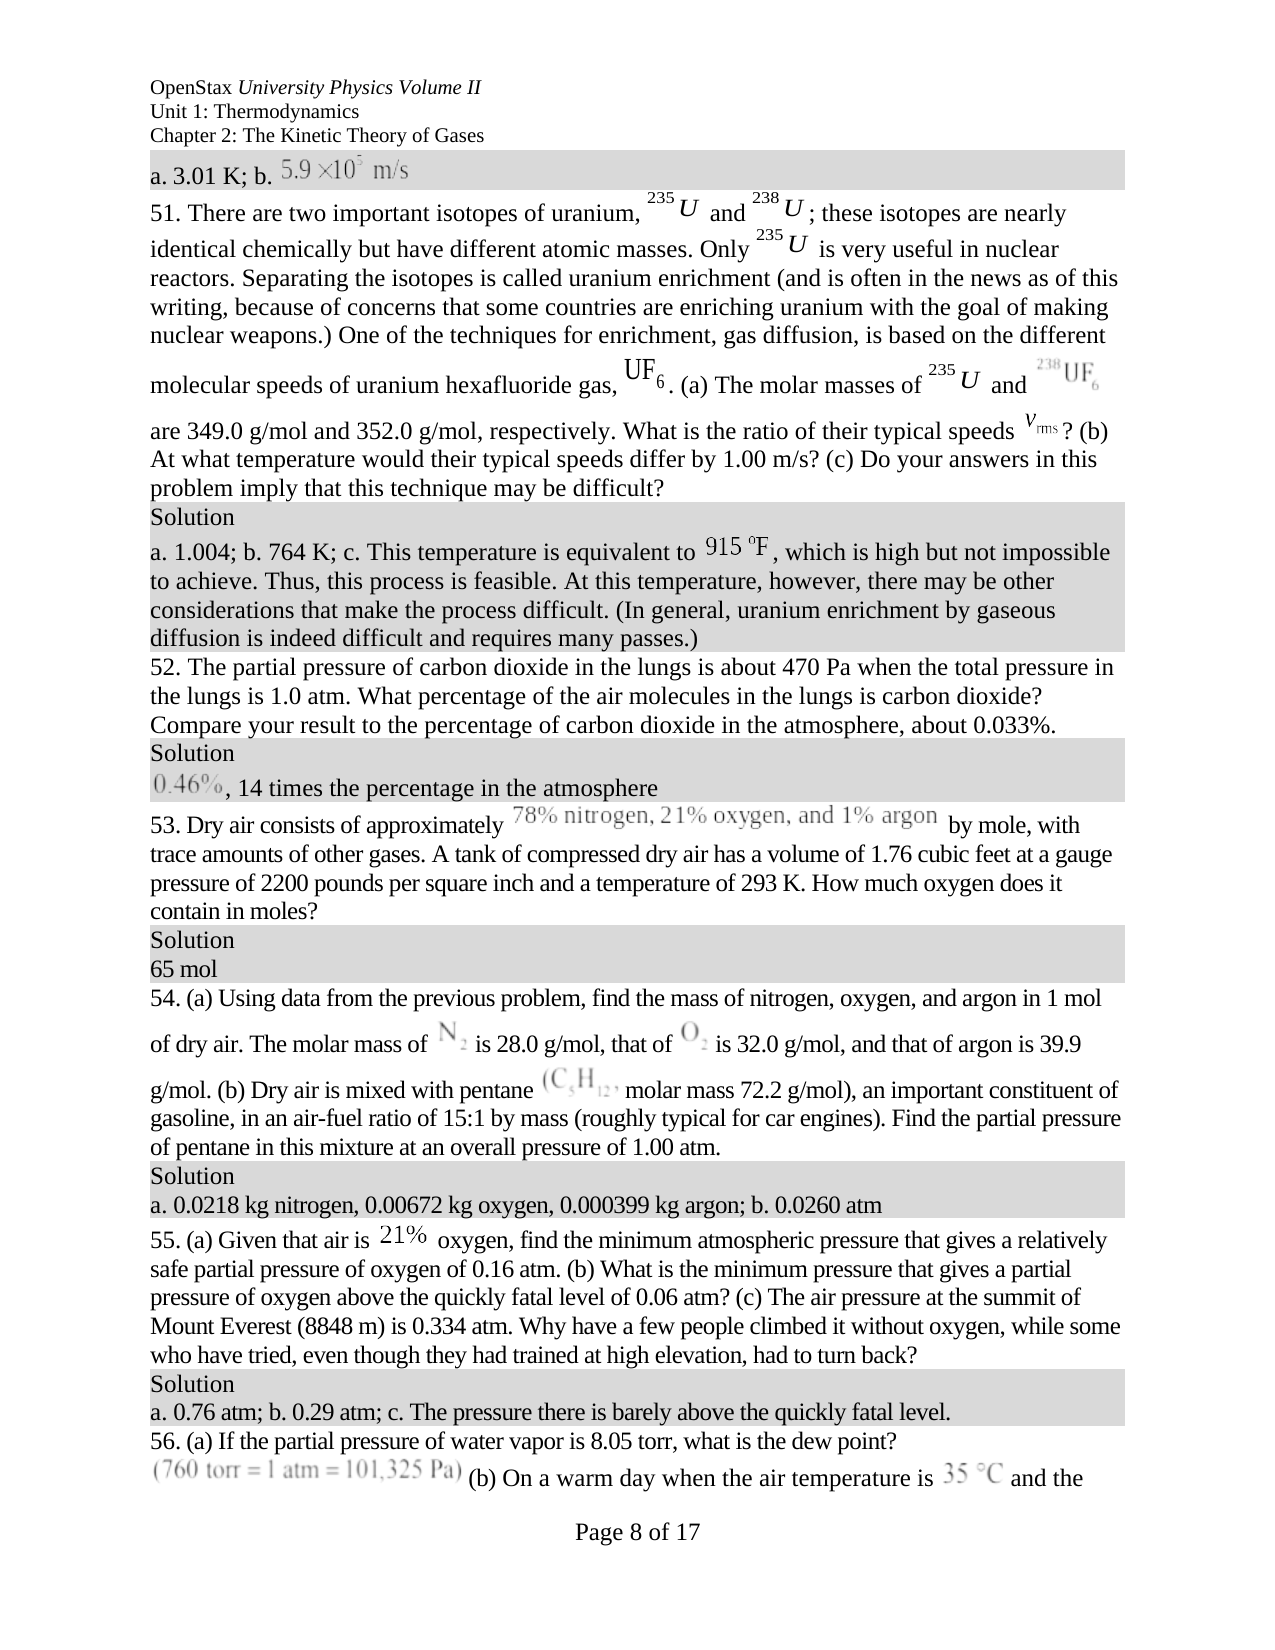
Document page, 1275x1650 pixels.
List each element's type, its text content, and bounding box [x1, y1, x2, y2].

text a. 0.76 atm; b. 0.29 atm; c. The pressure there is barely above the quickly fatal level. [150, 1397, 1125, 1426]
list The partial pressure of carbon dioxide in the lungs is about 470 Pa when the total pressure in the lungs is 1.0 atm. What percentage of the air molecules in the lungs is carbon dioxide? Compare your result to the percentage of carbon dioxide in the atmosphere, about 0.033%. [150, 652, 1125, 738]
text , 14 times the percentage in the atmosphere [150, 767, 1125, 802]
text Solution [150, 925, 1125, 954]
text a. 3.01 K; b. [150, 150, 1125, 190]
text Solution [150, 1161, 1125, 1190]
list (a) Given that air is oxygen, find the minimum atmospheric pressure that gives a relatively safe partial pressure of oxygen of 0.16 atm. (b) What is the minimum pressure that gives a partial pressure of oxygen above the quickly fatal level of 0.06 atm? (c) The air pressure at the summit of Mount Everest (8848 m) is 0.334 atm. Why have a few people climbed it without oxygen, while some who have tried, even though they had trained at high elevation, had to turn back? [150, 1218, 1125, 1369]
list There are two important isotopes of uranium, and ; these isotopes are nearly identical chemically but have different atomic masses. Only is very useful in nuclear reactors. Separating the isotopes is called uranium enrichment (and is often in the news as of this writing, because of concerns that some countries are enriching uranium with the goal of making nuclear weapons.) One of the techniques for enrichment, gas diffusion, is based on the different molecular speeds of uranium hexafluoride gas, . (a) The molar masses of and are 349.0 g/mol and 352.0 g/mol, respectively. What is the ratio of their typical speeds ? (b) At what temperature would their typical speeds differ by 1.00 m/s? (c) Do your answers in this problem imply that this technique may be difficult? [150, 190, 1125, 502]
text Solution [150, 1369, 1125, 1397]
text a. 0.0218 kg nitrogen, 0.00672 kg oxygen, 0.000399 kg argon; b. 0.0260 atm [150, 1190, 1125, 1218]
text 65 mol [150, 954, 1125, 983]
text Solution [150, 738, 1125, 767]
list Dry air consists of approximately by mole, with trace amounts of other gases. A tank of compressed dry air has a volume of 1.76 cubic feet at a gauge pressure of 2200 pounds per square inch and a temperature of 293 K. How much oxygen does it contain in moles? [150, 802, 1125, 925]
list (a) Using data from the previous problem, find the mass of nitrogen, oxygen, and argon in 1 mol of dry air. The molar mass of is 28.0 g/mol, that of is 32.0 g/mol, and that of argon is 39.9 g/mol. (b) Dry air is mixed with pentane molar mass 72.2 g/mol), an important constituent of gasoline, in an air-fuel ratio of 15:1 by mass (roughly typical for car engines). Find the partial pressure of pentane in this mixture at an overall pressure of 1.00 atm. [150, 983, 1125, 1161]
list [150, 1426, 1125, 1492]
text a. 1.004; b. 764 K; c. This temperature is equivalent to , which is high but not impossible to achieve. Thus, this process is feasible. At this temperature, however, there may be other considerations that make the process difficult. (In general, uranium enrichment by gaseous diffusion is indeed difficult and requires many passes.) [150, 531, 1125, 652]
text Solution [150, 502, 1125, 531]
